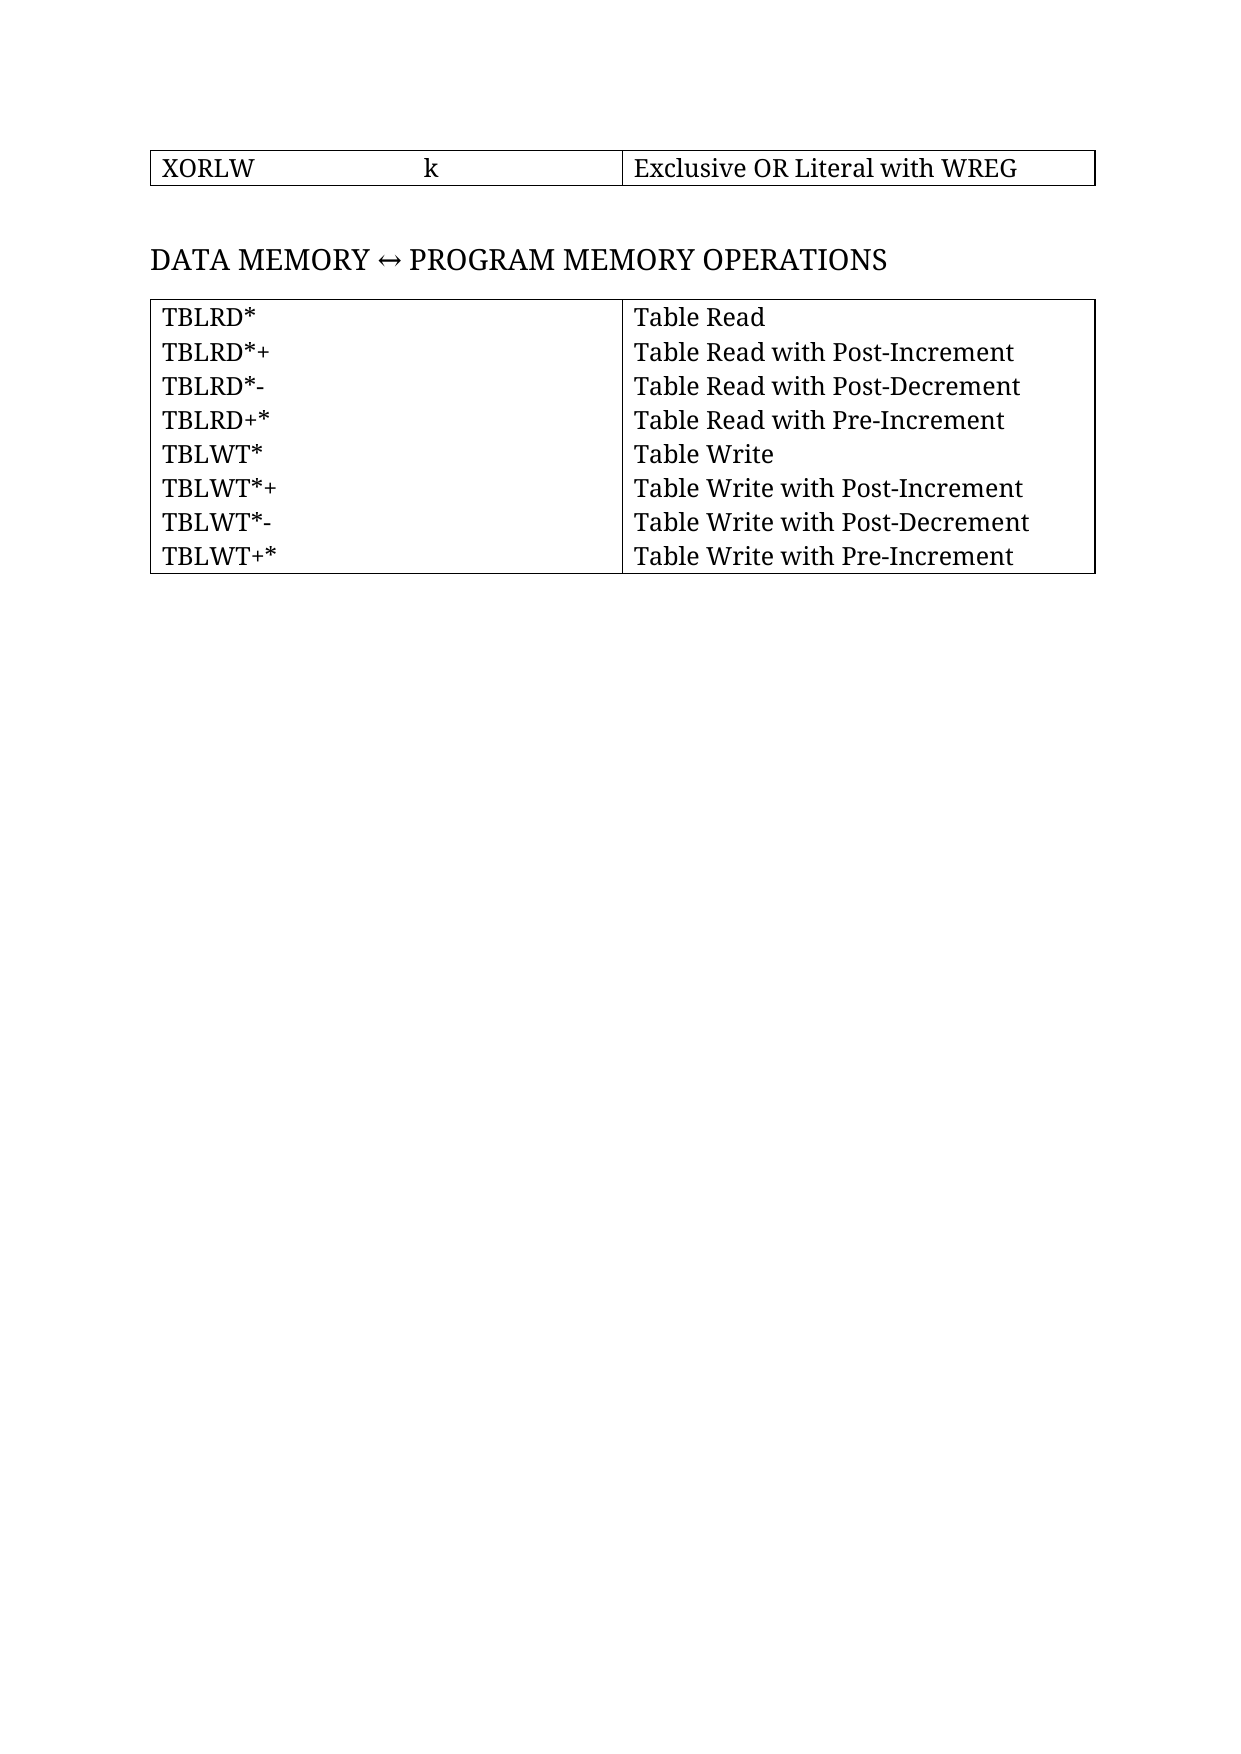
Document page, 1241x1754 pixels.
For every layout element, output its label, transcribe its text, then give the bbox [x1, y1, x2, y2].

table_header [623, 151, 1094, 185]
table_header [151, 151, 622, 185]
table_header Table Read Table Read with Post-Increment Table Read with Post-Decrement Table Read with Pre-Increment Table Write Table Write with Post-Increment Table Write with Post-Decrement Table Write with Pre-Increment [623, 300, 1094, 573]
table_header TBLRD* TBLRD*+ TBLRD*- TBLRD+* TBLWT* TBLWT*+ TBLWT*- TBLWT+* [151, 300, 622, 573]
text DATA MEMORY ↔ PROGRAM MEMORY OPERATIONS [150, 239, 1090, 279]
